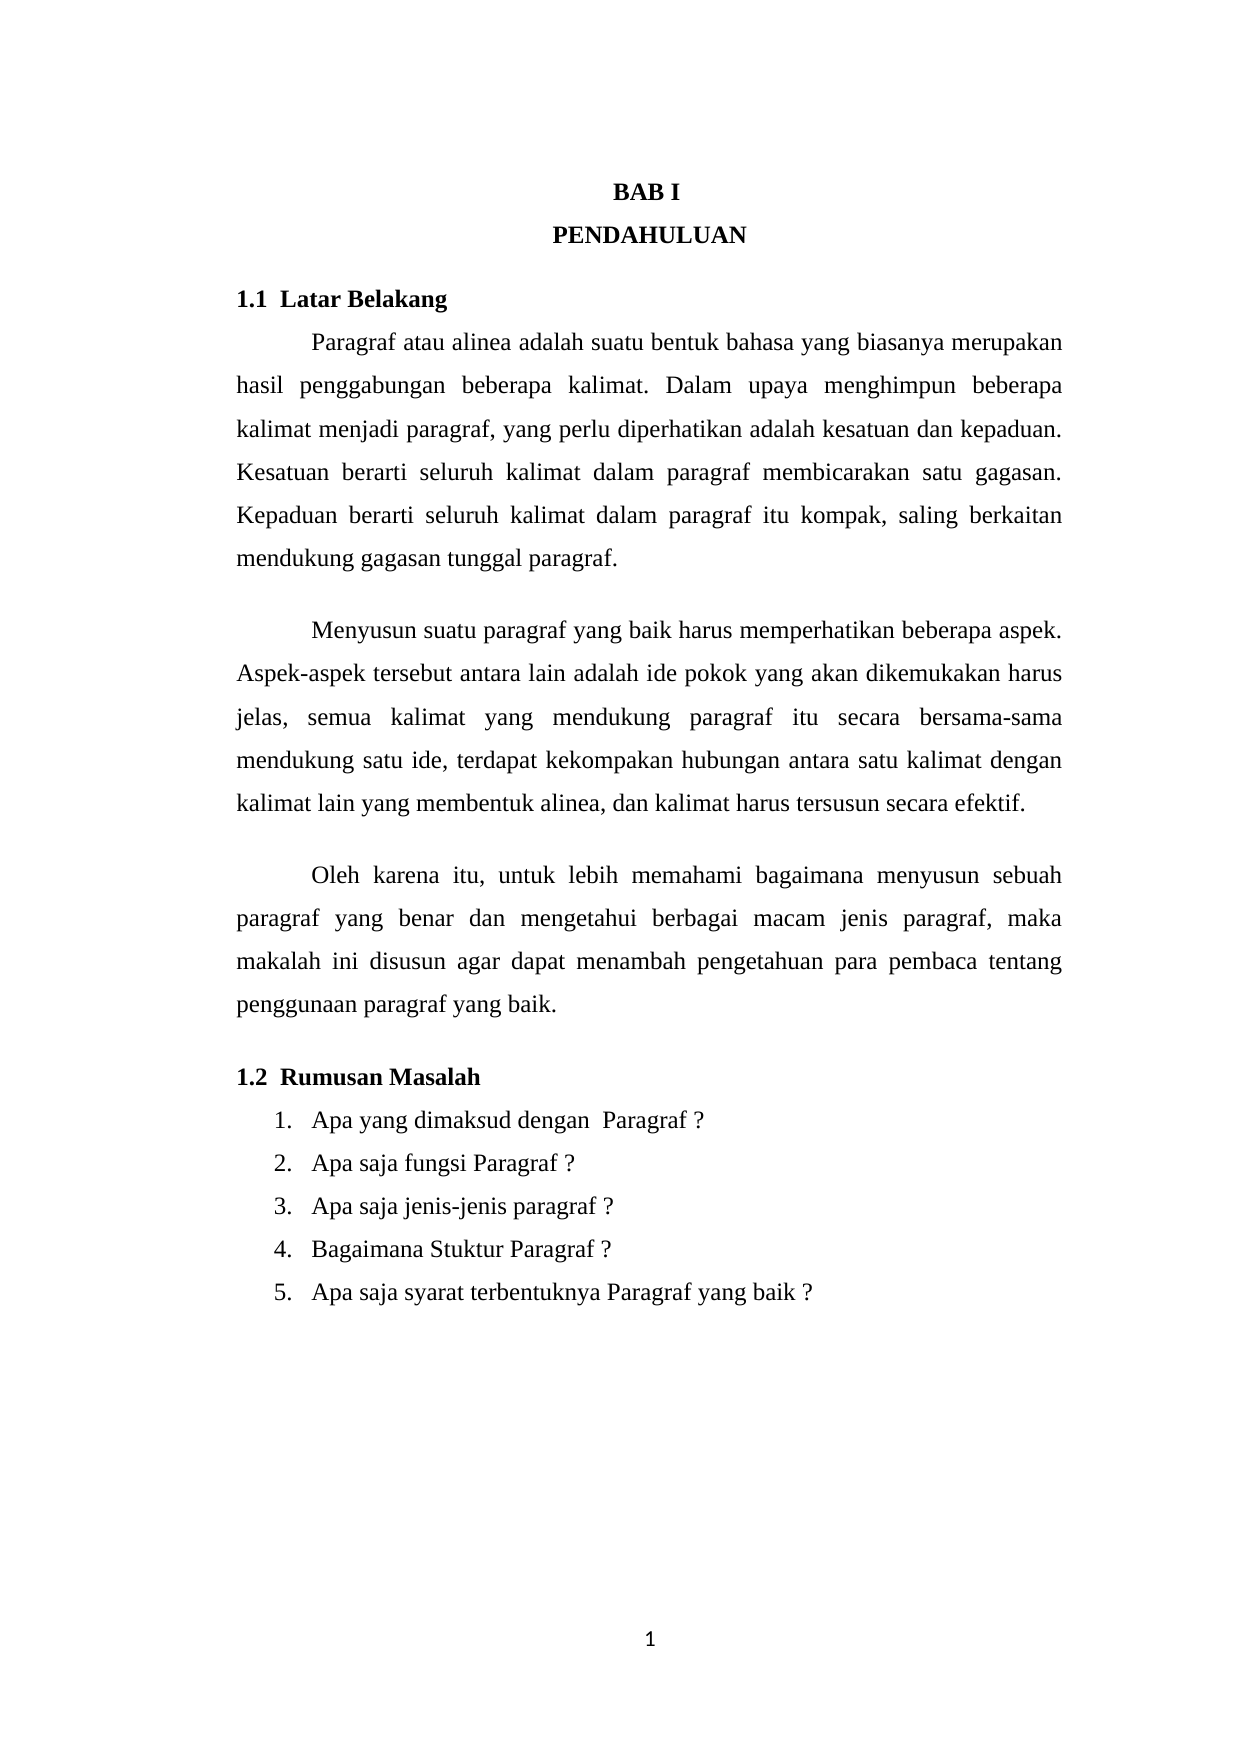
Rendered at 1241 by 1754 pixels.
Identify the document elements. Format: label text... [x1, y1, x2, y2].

list Bagaimana Stuktur Paragraf ? [274, 1234, 1063, 1263]
subtitle Rumusan Masalah [236, 1062, 1063, 1091]
list Apa saja syarat terbentuknya Paragraf yang baik ? [274, 1277, 1063, 1306]
list Apa saja fungsi Paragraf ? [274, 1148, 1063, 1177]
list Apa saja jenis-jenis paragraf ? [274, 1191, 1063, 1220]
subtitle BAB I PENDAHULUAN [236, 177, 1063, 249]
text Oleh karena itu, untuk lebih memahami bagaimana menyusun sebuah paragraf yang benar dan mengetahui berbagai macam jenis paragraf, maka makalah ini disusun agar dapat menambah pengetahuan para pembaca tentang penggunaan paragraf yang baik. [236, 860, 1063, 1018]
list Apa yang dimaksud dengan Paragraf ? [274, 1105, 1063, 1134]
subtitle Latar Belakang [236, 284, 1063, 313]
text Paragraf atau alinea adalah suatu bentuk bahasa yang biasanya merupakan hasil penggabungan beberapa kalimat. Dalam upaya menghimpun beberapa kalimat menjadi paragraf, yang perlu diperhatikan adalah kesatuan dan kepaduan. Kesatuan berarti seluruh kalimat dalam paragraf membicarakan satu gagasan. Kepaduan berarti seluruh kalimat dalam paragraf itu kompak, saling berkaitan mendukung gagasan tunggal paragraf. [236, 327, 1063, 572]
text Menyusun suatu paragraf yang baik harus memperhatikan beberapa aspek. Aspek-aspek tersebut antara lain adalah ide pokok yang akan dikemukakan harus jelas, semua kalimat yang mendukung paragraf itu secara bersama-sama mendukung satu ide, terdapat kekompakan hubungan antara satu kalimat dengan kalimat lain yang membentuk alinea, dan kalimat harus tersusun secara efektif. [236, 615, 1063, 817]
